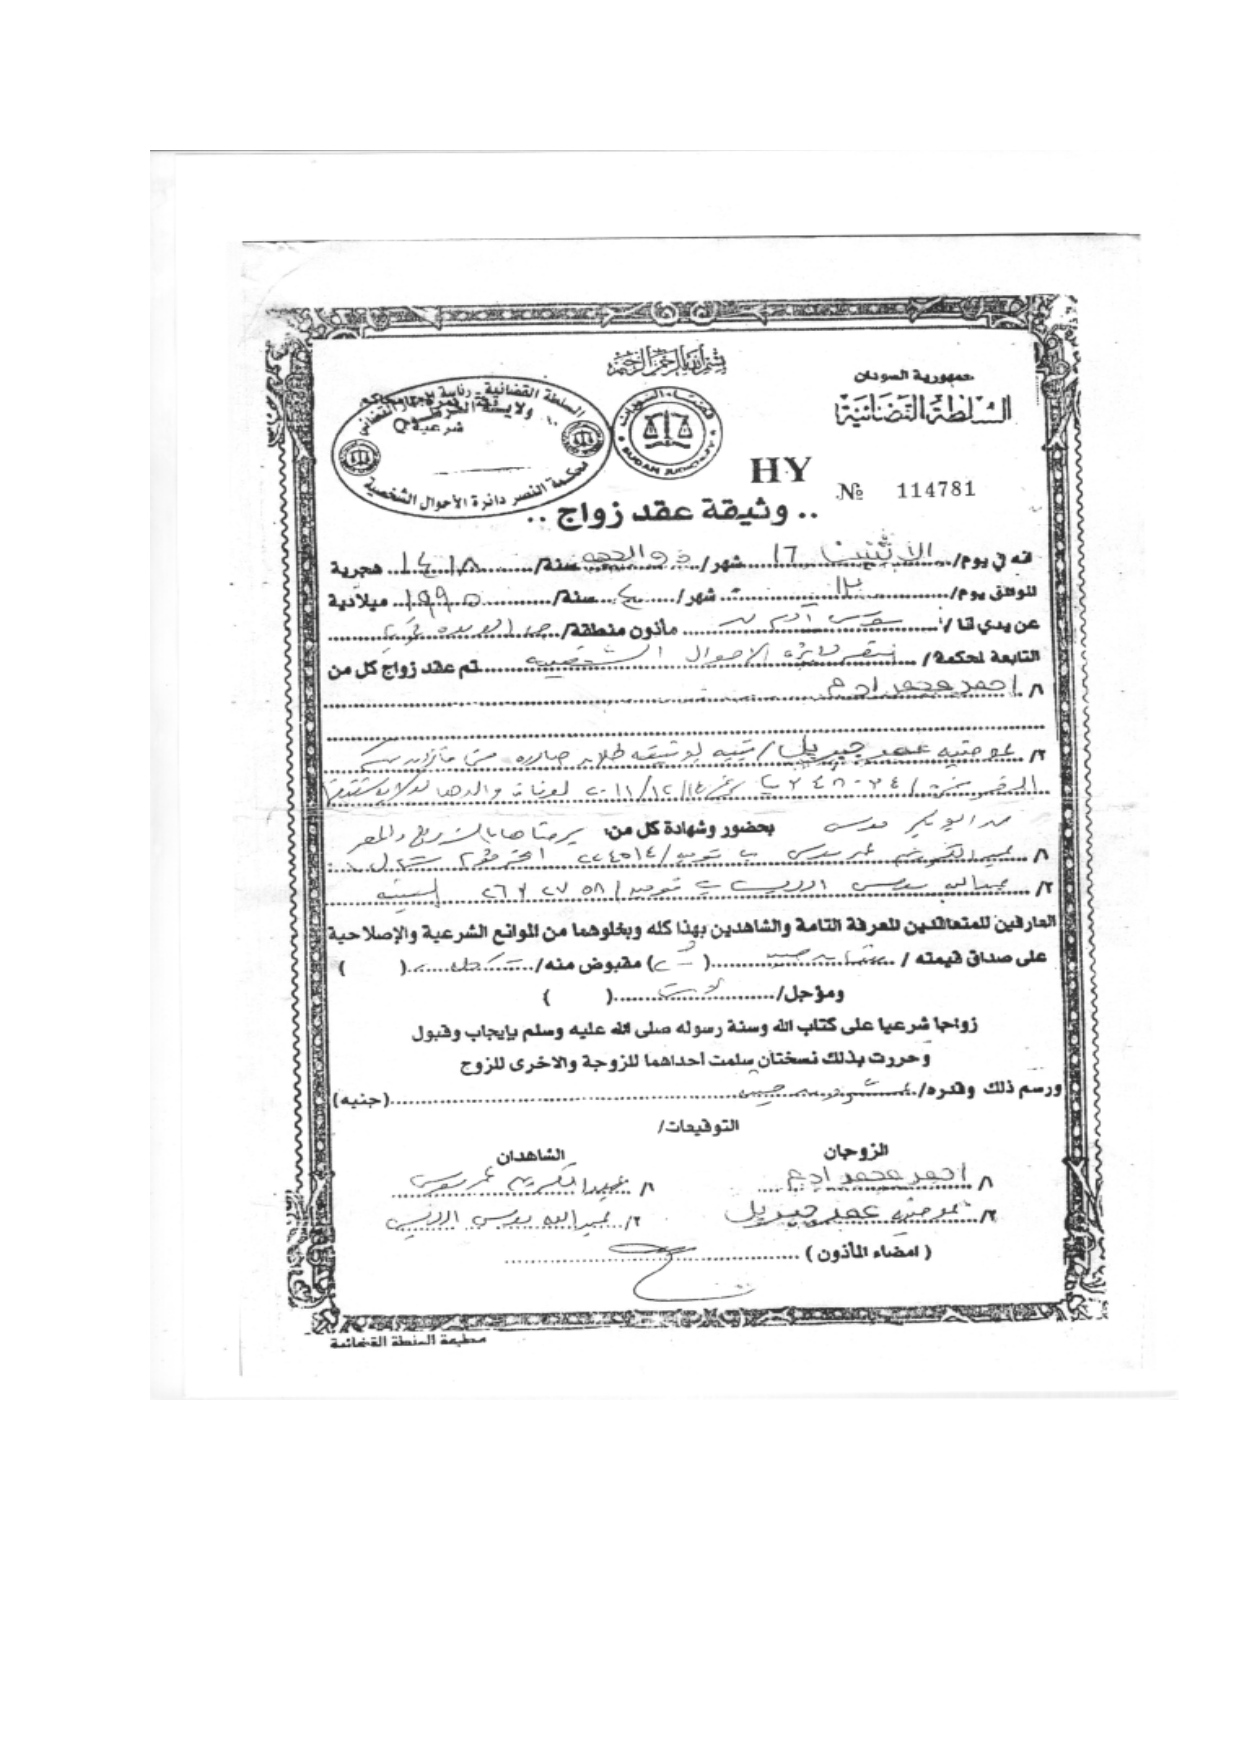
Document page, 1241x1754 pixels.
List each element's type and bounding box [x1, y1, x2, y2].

picture [150, 150, 1192, 1400]
